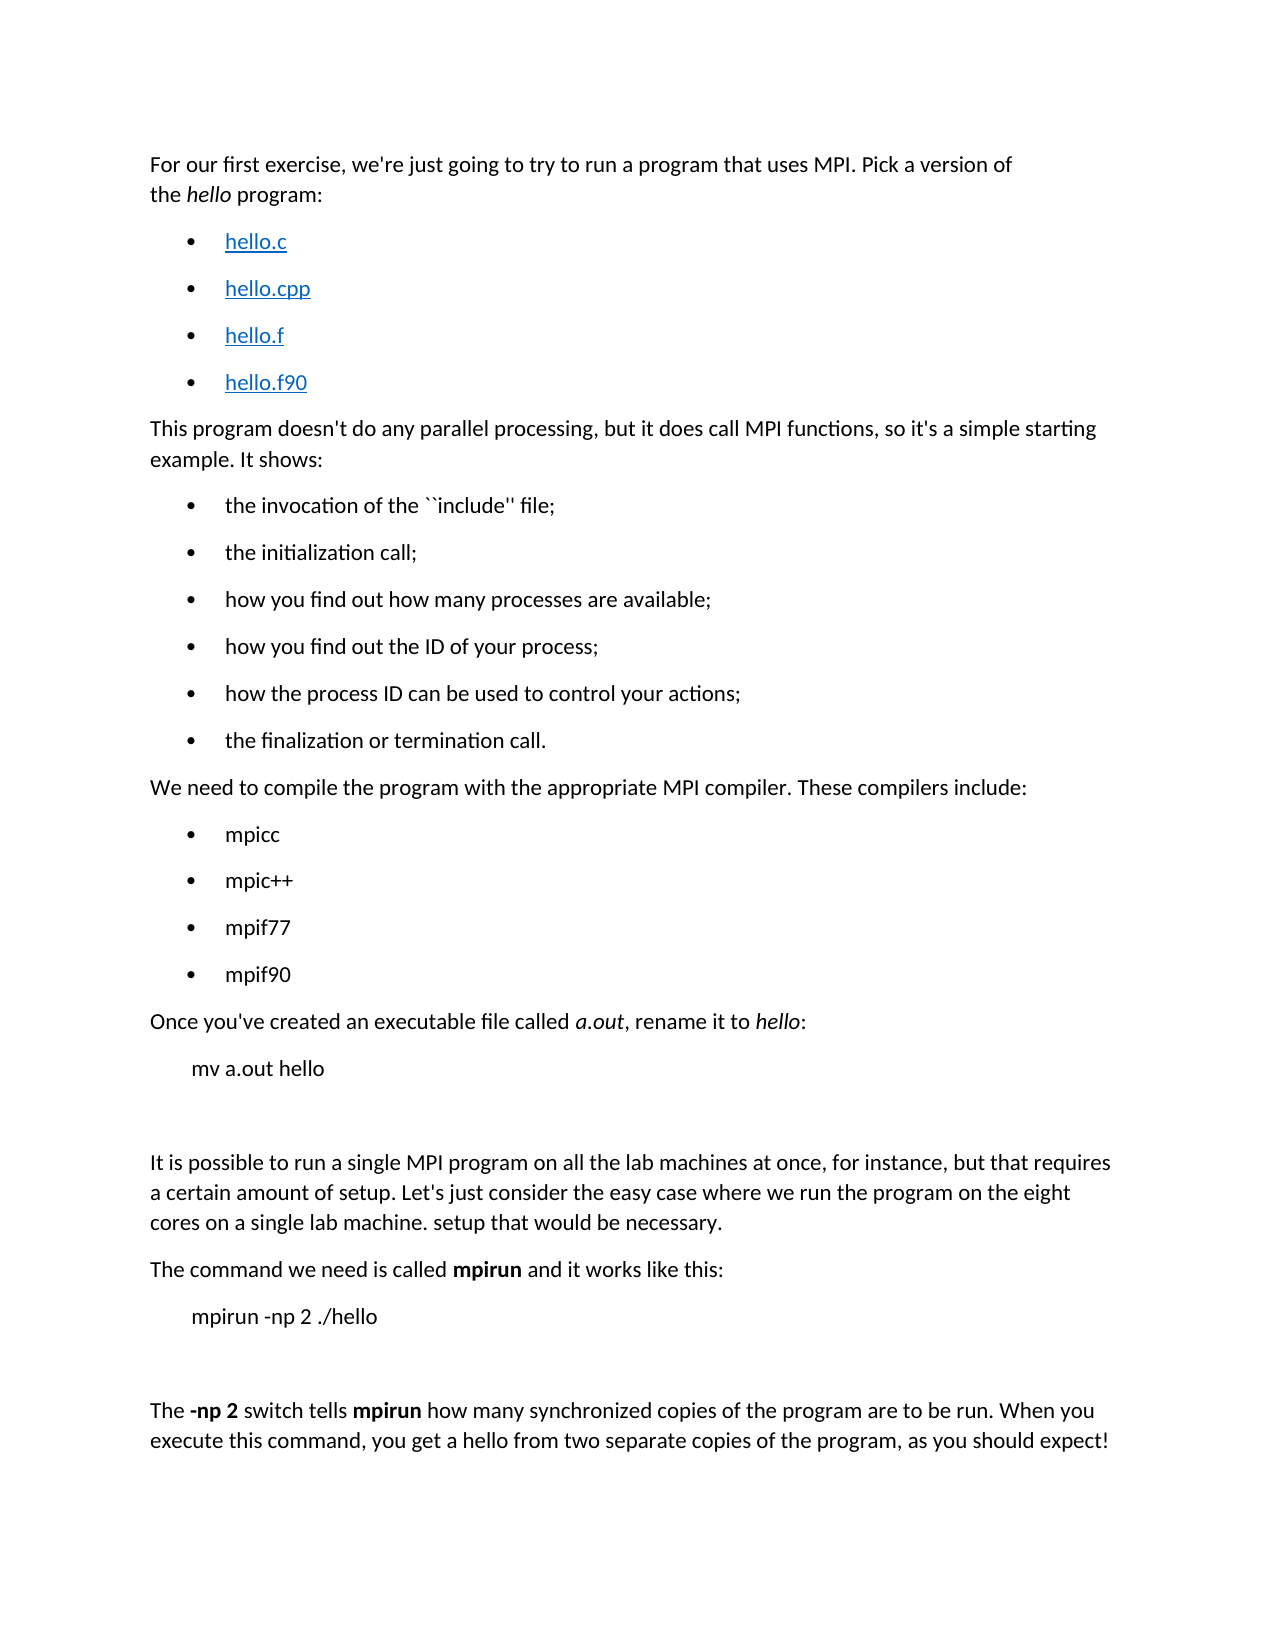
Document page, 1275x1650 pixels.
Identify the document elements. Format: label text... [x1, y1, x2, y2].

list hello.f90 [187, 368, 1125, 396]
list the initialization call; [187, 538, 1125, 567]
list how you find out how many processes are available; [187, 585, 1125, 613]
text It is possible to run a single MPI program on all the lab machines at once, for instance, but that requires a certain amount of setup. Let's just consider the easy case where we run the program on the eight cores on a single lab machine. setup that would be necessary. [150, 1148, 1125, 1236]
list mpif90 [187, 960, 1125, 988]
text Once you've created an executable file called a.out, rename it to hello: [150, 1007, 1125, 1035]
list the finalization or termination call. [187, 726, 1125, 754]
text We need to compile the program with the appropriate MPI compiler. These compilers include: [150, 773, 1125, 801]
text For our first exercise, we're just going to try to run a program that uses MPI. Pick a version of the hello program: [150, 150, 1125, 208]
text mpirun -np 2 ./hello [150, 1302, 1125, 1330]
list the invocation of the ``include'' file; [187, 492, 1125, 520]
text This program doesn't do any parallel processing, but it does call MPI functions, so it's a simple starting example. It shows: [150, 414, 1125, 473]
list mpic++ [187, 867, 1125, 895]
list mpif77 [187, 913, 1125, 942]
list mpicc [187, 820, 1125, 848]
list hello.f [187, 321, 1125, 349]
list how you find out the ID of your process; [187, 632, 1125, 660]
text The command we need is called mpirun and it works like this: [150, 1255, 1125, 1283]
list hello.c [187, 227, 1125, 255]
list hello.cpp [187, 274, 1125, 302]
list how the process ID can be used to control your actions; [187, 679, 1125, 707]
text mv a.out hello [150, 1054, 1125, 1082]
text The -np 2 switch tells mpirun how many synchronized copies of the program are to be run. When you execute this command, you get a hello from two separate copies of the program, as you should expect! [150, 1396, 1125, 1454]
